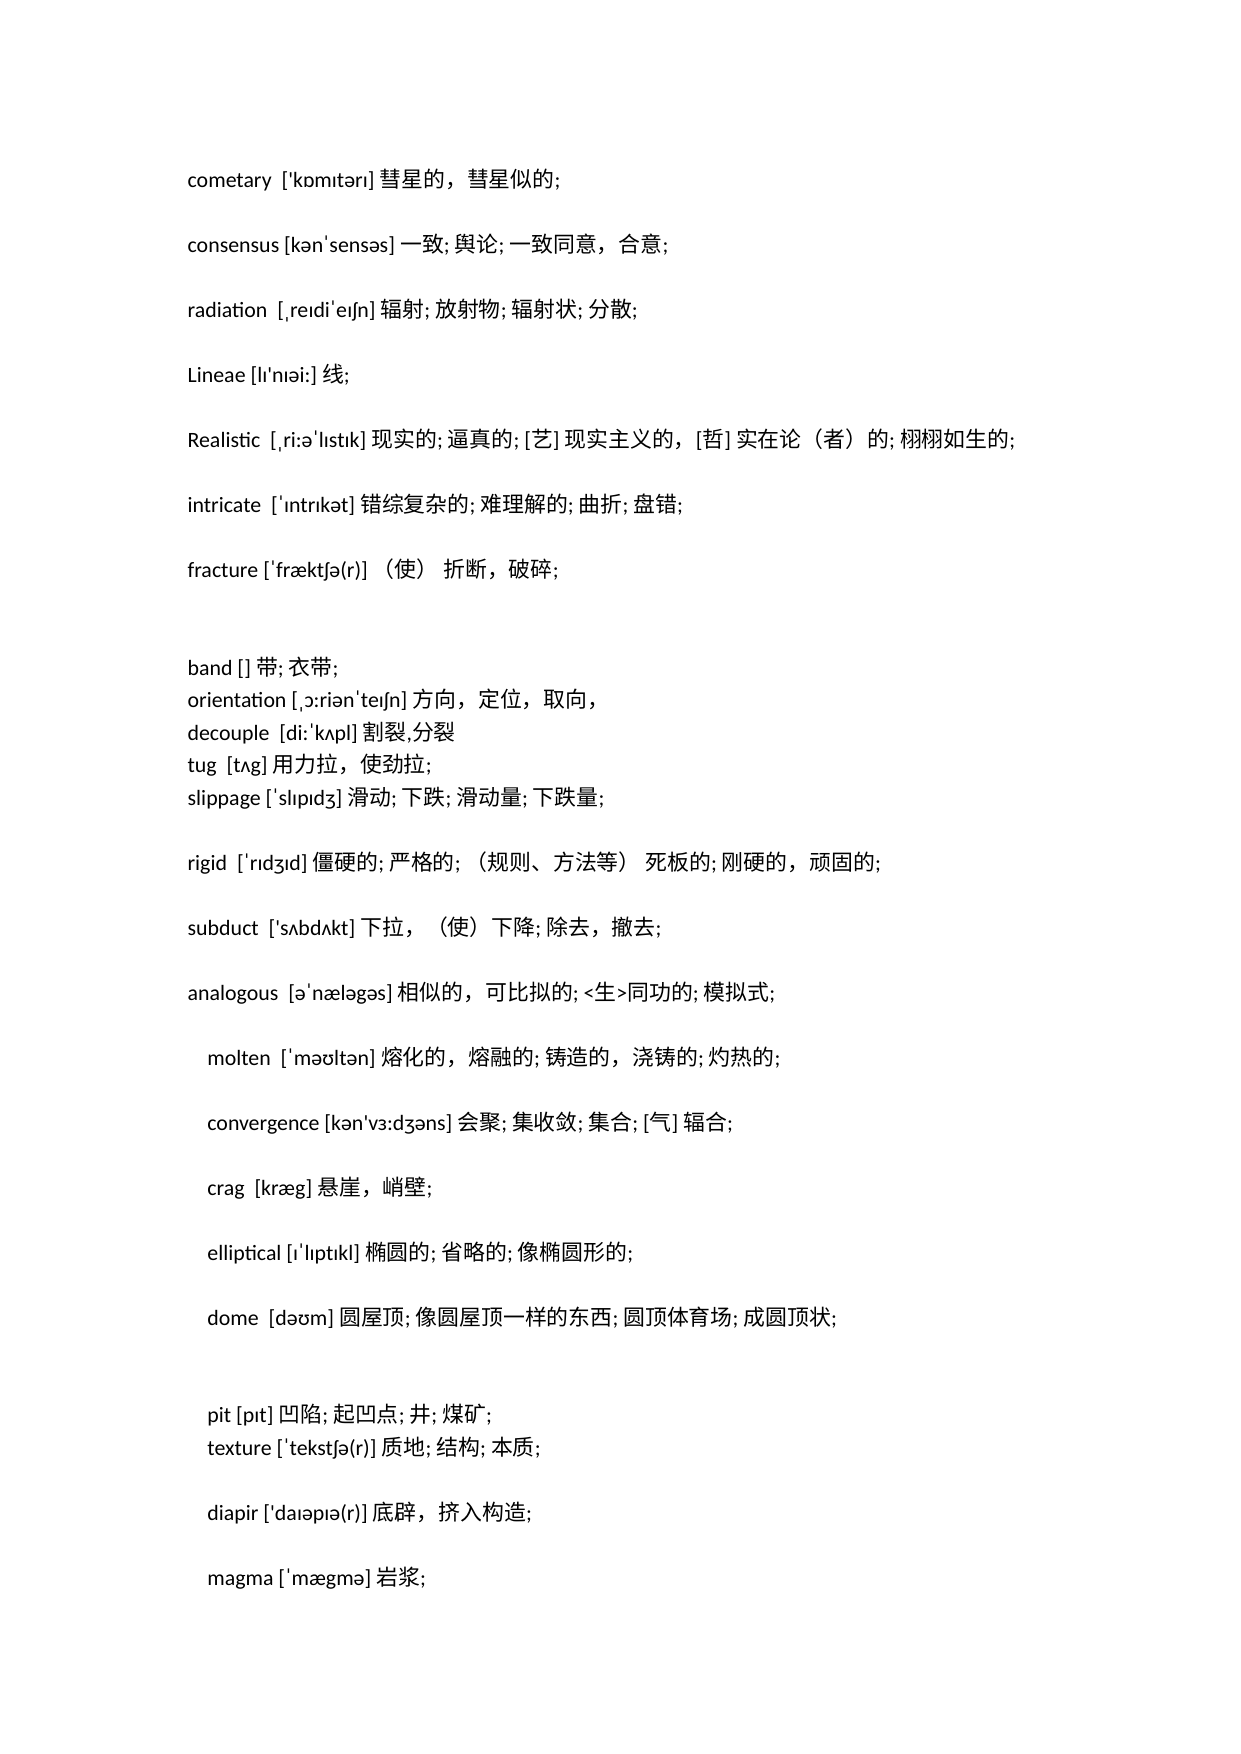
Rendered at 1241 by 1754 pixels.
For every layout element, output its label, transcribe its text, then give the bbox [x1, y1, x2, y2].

text Realistic [ˌri:əˈlɪstɪk] 现实的; 逼真的; [艺] 现实主义的，[哲] 实在论（者）的; 栩栩如生的; [187, 422, 1053, 454]
text magma [ˈmægmə] 岩浆; [187, 1559, 1053, 1592]
text band [] 带; 衣带; [187, 649, 1053, 682]
text tug [tʌg] 用力拉，使劲拉; [187, 747, 1053, 779]
text rigid [ˈrɪdʒɪd] 僵硬的; 严格的; （规则、方法等） 死板的; 刚硬的，顽固的; [187, 844, 1053, 877]
text slippage [ˈslɪpɪdʒ] 滑动; 下跌; 滑动量; 下跌量; [187, 779, 1053, 812]
text molten [ˈməʊltən] 熔化的，熔融的; 铸造的，浇铸的; 灼热的; [187, 1039, 1053, 1072]
text intricate [ˈɪntrɪkət] 错综复杂的; 难理解的; 曲折; 盘错; [187, 487, 1053, 519]
text convergence [kən'vɜ:dʒəns] 会聚; 集收敛; 集合; [气] 辐合; [187, 1104, 1053, 1137]
text decouple [di:ˈkʌpl] 割裂,分裂 [187, 714, 1053, 747]
text diapir ['daɪəpɪə(r)] 底辟，挤入构造; [187, 1494, 1053, 1527]
text consensus [kənˈsensəs] 一致; 舆论; 一致同意，合意; [187, 227, 1053, 259]
text crag [kræg] 悬崖，峭壁; [187, 1169, 1053, 1202]
text analogous [əˈnæləgəs] 相似的，可比拟的; <生>同功的; 模拟式; [187, 974, 1053, 1007]
text Lineae [lɪ'nɪəi:] 线; [187, 357, 1053, 389]
text pit [pɪt] 凹陷; 起凹点; 井; 煤矿; [187, 1397, 1053, 1429]
text radiation [ˌreɪdiˈeɪʃn] 辐射; 放射物; 辐射状; 分散; [187, 292, 1053, 324]
text elliptical [ɪˈlɪptɪkl] 椭圆的; 省略的; 像椭圆形的; [187, 1234, 1053, 1267]
text orientation [ˌɔ:riənˈteɪʃn] 方向，定位，取向， [187, 682, 1053, 714]
text fracture [ˈfræktʃə(r)] （使） 折断，破碎; [187, 552, 1053, 584]
text dome [dəʊm] 圆屋顶; 像圆屋顶一样的东西; 圆顶体育场; 成圆顶状; [187, 1299, 1053, 1332]
text cometary ['kɒmɪtərɪ] 彗星的，彗星似的; [187, 162, 1053, 194]
text texture [ˈtekstʃə(r)] 质地; 结构; 本质; [187, 1429, 1053, 1462]
text subduct ['sʌbdʌkt] 下拉，（使）下降; 除去，撤去; [187, 909, 1053, 942]
